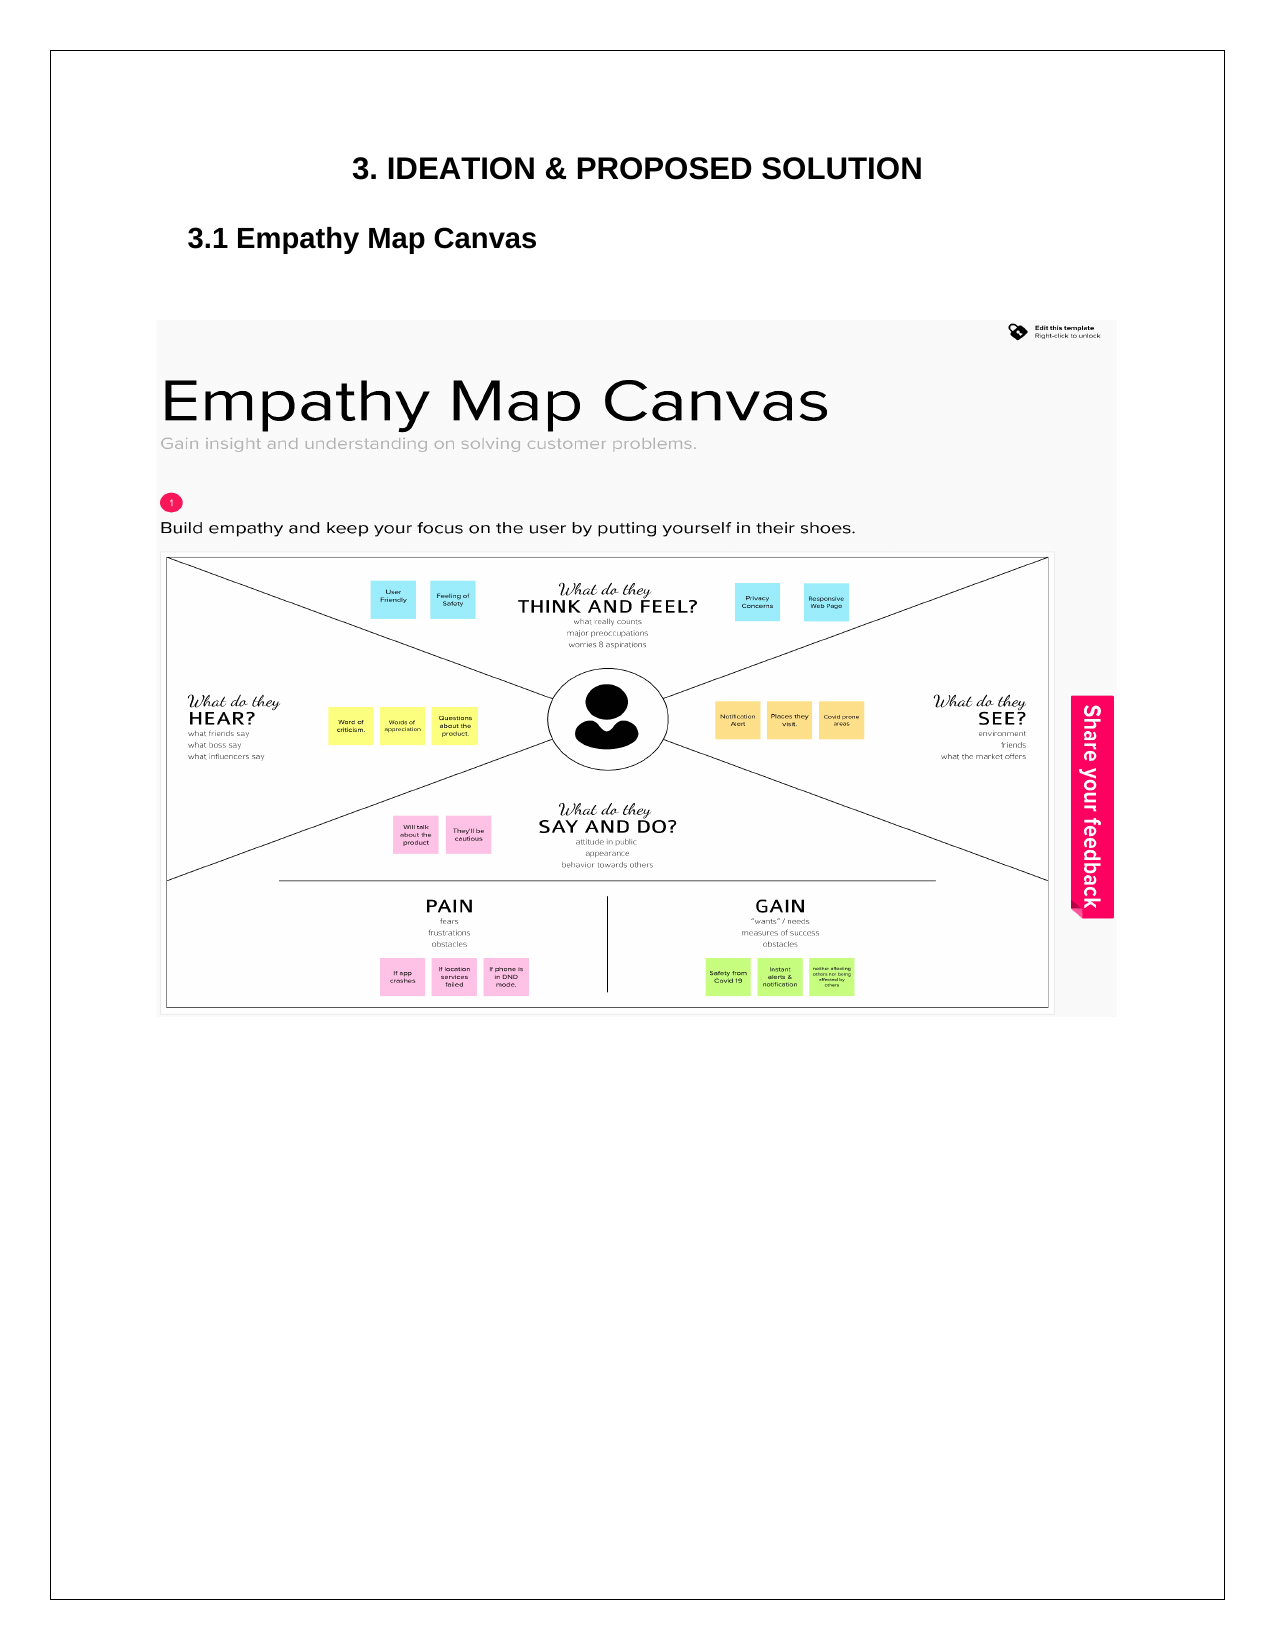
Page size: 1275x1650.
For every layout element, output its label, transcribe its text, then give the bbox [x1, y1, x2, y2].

text 3. IDEATION & PROPOSED SOLUTION [150, 150, 1125, 186]
text 3.1 Empathy Map Canvas [187, 221, 1125, 255]
picture [156, 320, 1117, 1017]
